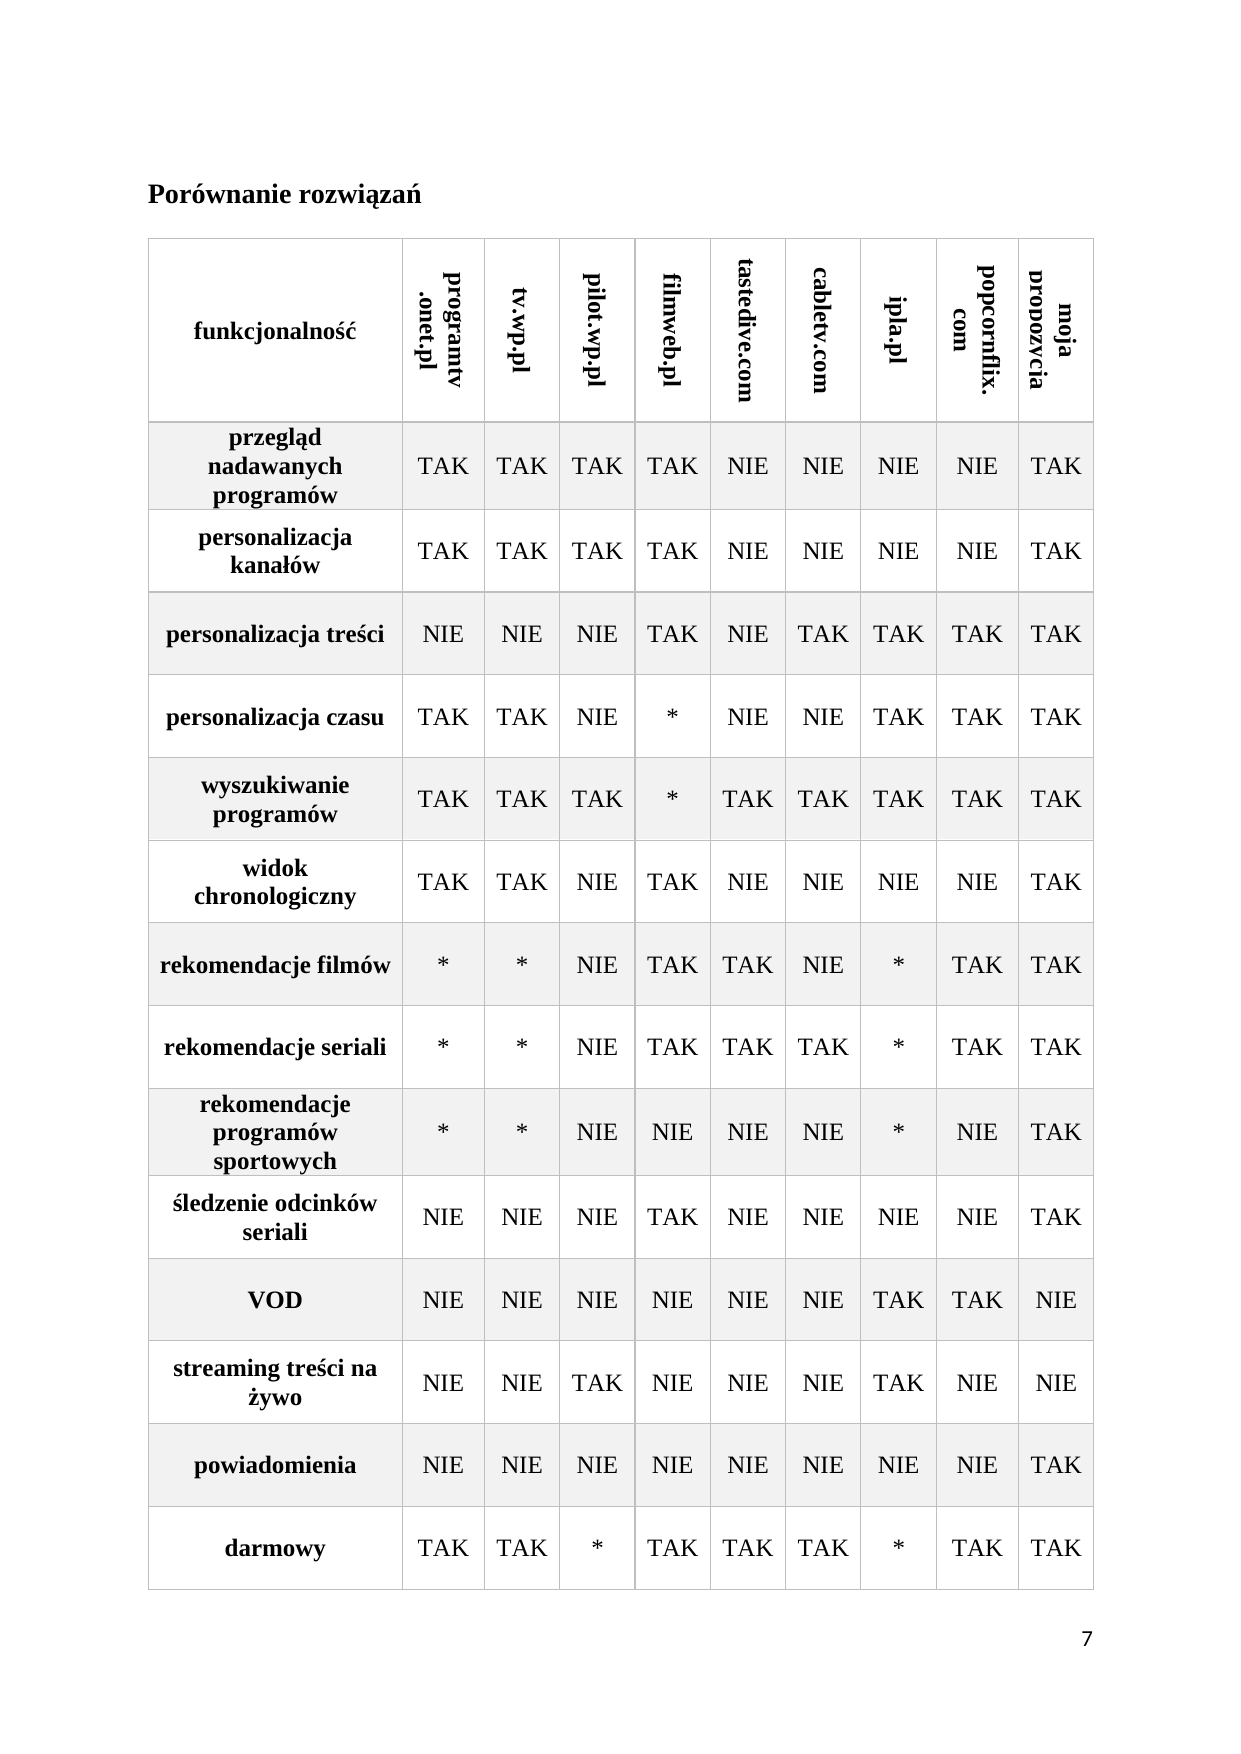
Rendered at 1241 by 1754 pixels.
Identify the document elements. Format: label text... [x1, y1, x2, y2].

table_cell TAK [861, 1259, 936, 1340]
table_cell NIE [636, 1341, 710, 1423]
table_cell TAK [937, 923, 1018, 1005]
table_cell NIE [937, 1176, 1018, 1258]
table_header tv.wp.pl [485, 239, 559, 421]
table_cell TAK [485, 423, 559, 509]
table_cell darmowy [149, 1507, 402, 1588]
table_cell TAK [861, 1341, 936, 1423]
table_cell TAK [636, 510, 710, 591]
table_cell NIE [560, 1006, 634, 1088]
table_header cabletv.com [786, 239, 860, 421]
table_cell NIE [485, 1259, 559, 1340]
table_cell * [636, 675, 710, 757]
table_cell NIE [560, 1176, 634, 1258]
table_cell NIE [937, 1089, 1018, 1175]
table_cell NIE [786, 1089, 860, 1175]
table_cell TAK [560, 510, 634, 591]
table_cell * [403, 1006, 484, 1088]
table_cell VOD [149, 1259, 402, 1340]
table_cell NIE [786, 423, 860, 509]
table_cell TAK [636, 423, 710, 509]
table_cell TAK [937, 1006, 1018, 1088]
table_cell TAK [485, 758, 559, 839]
table_cell TAK [861, 758, 936, 839]
table_cell NIE [861, 841, 936, 922]
table_cell NIE [786, 1176, 860, 1258]
table_cell NIE [711, 1341, 785, 1423]
table_cell NIE [786, 1424, 860, 1506]
table_cell NIE [403, 1424, 484, 1506]
table_cell TAK [861, 593, 936, 674]
table_cell TAK [485, 841, 559, 922]
table_cell * [560, 1507, 634, 1588]
table_cell personalizacja kanałów [149, 510, 402, 591]
table_cell TAK [1019, 1006, 1093, 1088]
table_cell NIE [485, 1176, 559, 1258]
table_cell NIE [786, 510, 860, 591]
table_cell NIE [861, 423, 936, 509]
table_cell TAK [560, 423, 634, 509]
table_cell streaming treści na żywo [149, 1341, 402, 1423]
table_cell TAK [485, 675, 559, 757]
table_cell TAK [1019, 1424, 1093, 1506]
table_cell NIE [403, 1341, 484, 1423]
table_cell * [861, 1089, 936, 1175]
table_cell TAK [786, 1006, 860, 1088]
table_cell TAK [636, 1507, 710, 1588]
table_cell NIE [403, 593, 484, 674]
table_cell NIE [711, 1176, 785, 1258]
table_cell NIE [937, 423, 1018, 509]
table_cell TAK [786, 1507, 860, 1588]
table_cell NIE [711, 423, 785, 509]
table_cell TAK [1019, 758, 1093, 839]
table_cell TAK [403, 510, 484, 591]
table_cell NIE [711, 1424, 785, 1506]
table_cell rekomendacje programów sportowych [149, 1089, 402, 1175]
table_cell TAK [636, 923, 710, 1005]
table_cell TAK [1019, 675, 1093, 757]
table_cell rekomendacje filmów [149, 923, 402, 1005]
table_cell NIE [861, 510, 936, 591]
table_header tastedive.com [711, 239, 785, 421]
table_cell TAK [1019, 923, 1093, 1005]
table_cell NIE [786, 923, 860, 1005]
table_cell TAK [1019, 593, 1093, 674]
table_cell NIE [485, 1341, 559, 1423]
table_cell NIE [937, 841, 1018, 922]
table_cell * [403, 1089, 484, 1175]
table_cell * [403, 923, 484, 1005]
table_cell TAK [636, 1006, 710, 1088]
table_cell NIE [937, 510, 1018, 591]
table_cell NIE [560, 1259, 634, 1340]
table_header popcornflix. com [937, 239, 1018, 421]
table_cell TAK [560, 758, 634, 839]
table_cell NIE [937, 1341, 1018, 1423]
table_cell NIE [560, 841, 634, 922]
table_cell wyszukiwanie programów [149, 758, 402, 839]
table_cell TAK [861, 675, 936, 757]
table_cell NIE [560, 1089, 634, 1175]
table_cell * [485, 923, 559, 1005]
table_cell powiadomienia [149, 1424, 402, 1506]
table_cell NIE [560, 923, 634, 1005]
table_cell TAK [1019, 1089, 1093, 1175]
table_cell TAK [937, 593, 1018, 674]
table_cell NIE [560, 675, 634, 757]
table_cell NIE [711, 841, 785, 922]
table_cell TAK [711, 923, 785, 1005]
table_cell NIE [636, 1424, 710, 1506]
table_header programtv .onet.pl [403, 239, 484, 421]
table_cell TAK [937, 1259, 1018, 1340]
table_cell NIE [786, 841, 860, 922]
table_cell NIE [711, 1089, 785, 1175]
table_cell NIE [560, 593, 634, 674]
table_cell TAK [937, 1507, 1018, 1588]
table_cell TAK [485, 1507, 559, 1588]
table_cell NIE [403, 1259, 484, 1340]
table_header funkcjonalność [149, 239, 402, 421]
table_cell TAK [636, 1176, 710, 1258]
table_cell TAK [786, 593, 860, 674]
table_cell TAK [1019, 423, 1093, 509]
table_cell NIE [861, 1424, 936, 1506]
table_cell * [861, 923, 936, 1005]
table_cell TAK [560, 1341, 634, 1423]
table_cell TAK [636, 841, 710, 922]
table_cell TAK [403, 1507, 484, 1588]
table_cell NIE [485, 593, 559, 674]
table_cell NIE [786, 675, 860, 757]
table_cell * [485, 1006, 559, 1088]
table_cell TAK [937, 675, 1018, 757]
table_cell personalizacja czasu [149, 675, 402, 757]
table_cell NIE [560, 1424, 634, 1506]
table_cell TAK [403, 758, 484, 839]
table_cell * [485, 1089, 559, 1175]
table_cell przegląd nadawanych programów [149, 423, 402, 509]
table_cell TAK [636, 593, 710, 674]
table_cell TAK [711, 758, 785, 839]
table_cell * [861, 1507, 936, 1588]
table_cell NIE [403, 1176, 484, 1258]
table_cell NIE [861, 1176, 936, 1258]
table_cell NIE [711, 510, 785, 591]
table_cell TAK [403, 675, 484, 757]
table_cell NIE [1019, 1341, 1093, 1423]
table_cell NIE [786, 1341, 860, 1423]
table_cell widok chronologiczny [149, 841, 402, 922]
text Porównanie rozwiązań [148, 177, 1093, 209]
table_cell TAK [711, 1006, 785, 1088]
table_header moja propozycja [1019, 239, 1093, 421]
table_cell TAK [403, 423, 484, 509]
table_cell NIE [786, 1259, 860, 1340]
table_cell NIE [937, 1424, 1018, 1506]
table_header pilot.wp.pl [560, 239, 634, 421]
table_cell NIE [711, 675, 785, 757]
table_cell TAK [786, 758, 860, 839]
table_cell TAK [1019, 1507, 1093, 1588]
table_cell personalizacja treści [149, 593, 402, 674]
table_cell TAK [1019, 1176, 1093, 1258]
table_cell * [861, 1006, 936, 1088]
table_cell NIE [485, 1424, 559, 1506]
table_cell TAK [711, 1507, 785, 1588]
table_header filmweb.pl [636, 239, 710, 421]
table_cell TAK [1019, 510, 1093, 591]
table_cell rekomendacje seriali [149, 1006, 402, 1088]
table_cell TAK [937, 758, 1018, 839]
table_cell TAK [485, 510, 559, 591]
table_cell NIE [636, 1089, 710, 1175]
table_cell NIE [711, 1259, 785, 1340]
table_cell * [636, 758, 710, 839]
table_cell TAK [403, 841, 484, 922]
table_cell NIE [636, 1259, 710, 1340]
table_cell TAK [1019, 841, 1093, 922]
table_cell NIE [711, 593, 785, 674]
table_cell śledzenie odcinków seriali [149, 1176, 402, 1258]
table_header ipla.pl [861, 239, 936, 421]
table_cell NIE [1019, 1259, 1093, 1340]
